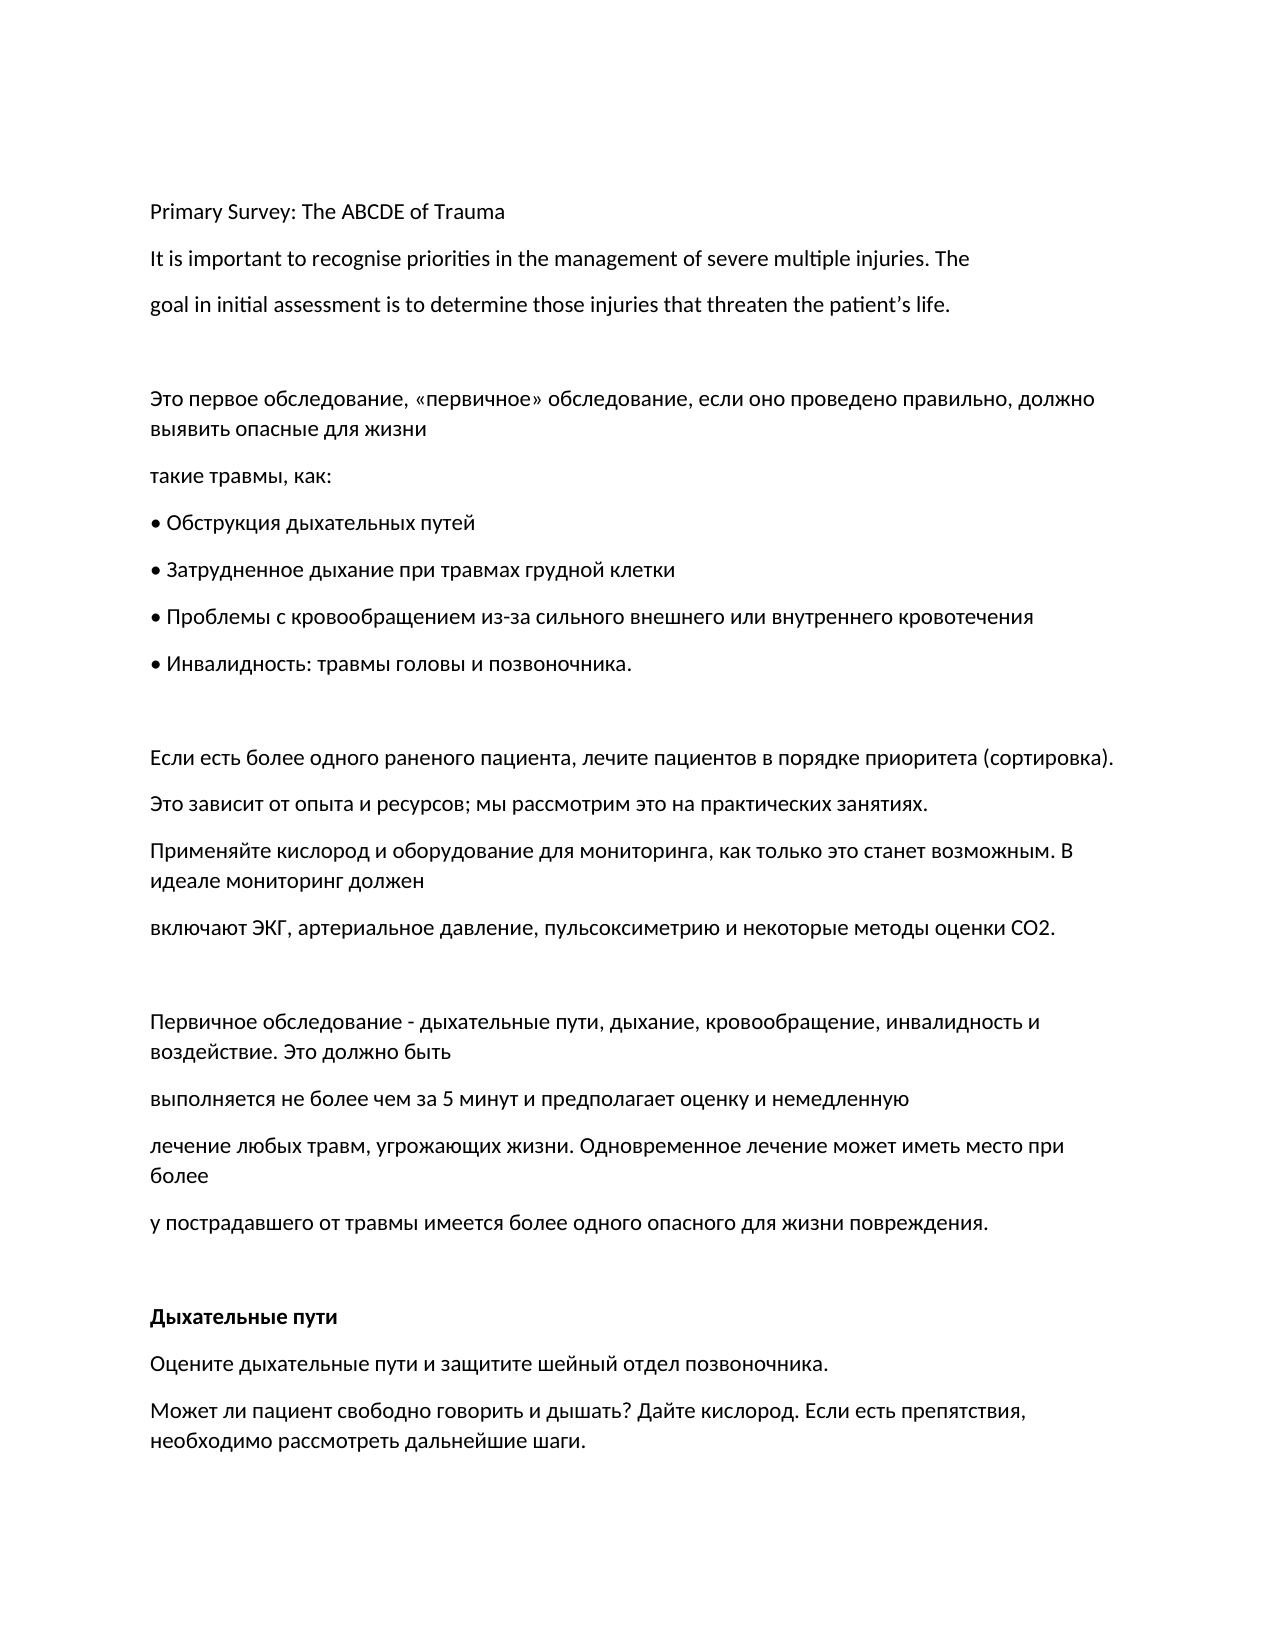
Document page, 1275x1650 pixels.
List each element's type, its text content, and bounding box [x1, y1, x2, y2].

text Оцените дыхательные пути и защитите шейный отдел позвоночника. [150, 1349, 1125, 1377]
text • Обструкция дыхательных путей [150, 508, 1125, 536]
text Если есть более одного раненого пациента, лечите пациентов в порядке приоритета (сортировка). [150, 743, 1125, 771]
text такие травмы, как: [150, 461, 1125, 489]
text Может ли пациент свободно говорить и дышать? Дайте кислород. Если есть препятствия, необходимо рассмотреть дальнейшие шаги. [150, 1396, 1125, 1454]
text • Инвалидность: травмы головы и позвоночника. [150, 649, 1125, 677]
text Применяйте кислород и оборудование для мониторинга, как только это станет возможным. В идеале мониторинг должен [150, 836, 1125, 895]
text Primary Survey: The ABCDE of Trauma [150, 197, 1125, 225]
text goal in initial assessment is to determine those injuries that threaten the patient’s life. [150, 291, 1125, 319]
text • Затрудненное дыхание при травмах грудной клетки [150, 555, 1125, 583]
text выполняется не более чем за 5 минут и предполагает оценку и немедленную [150, 1084, 1125, 1112]
text Это первое обследование, «первичное» обследование, если оно проведено правильно, должно выявить опасные для жизни [150, 384, 1125, 443]
text Первичное обследование - дыхательные пути, дыхание, кровообращение, инвалидность и воздействие. Это должно быть [150, 1007, 1125, 1066]
text лечение любых травм, угрожающих жизни. Одновременное лечение может иметь место при более [150, 1131, 1125, 1189]
text у пострадавшего от травмы имеется более одного опасного для жизни повреждения. [150, 1208, 1125, 1236]
text Дыхательные пути [150, 1302, 1125, 1330]
text • Проблемы с кровообращением из-за сильного внешнего или внутреннего кровотечения [150, 602, 1125, 630]
text включают ЭКГ, артериальное давление, пульсоксиметрию и некоторые методы оценки СО2. [150, 913, 1125, 942]
text It is important to recognise priorities in the management of severe multiple injuries. The [150, 244, 1125, 272]
text Это зависит от опыта и ресурсов; мы рассмотрим это на практических занятиях. [150, 789, 1125, 818]
